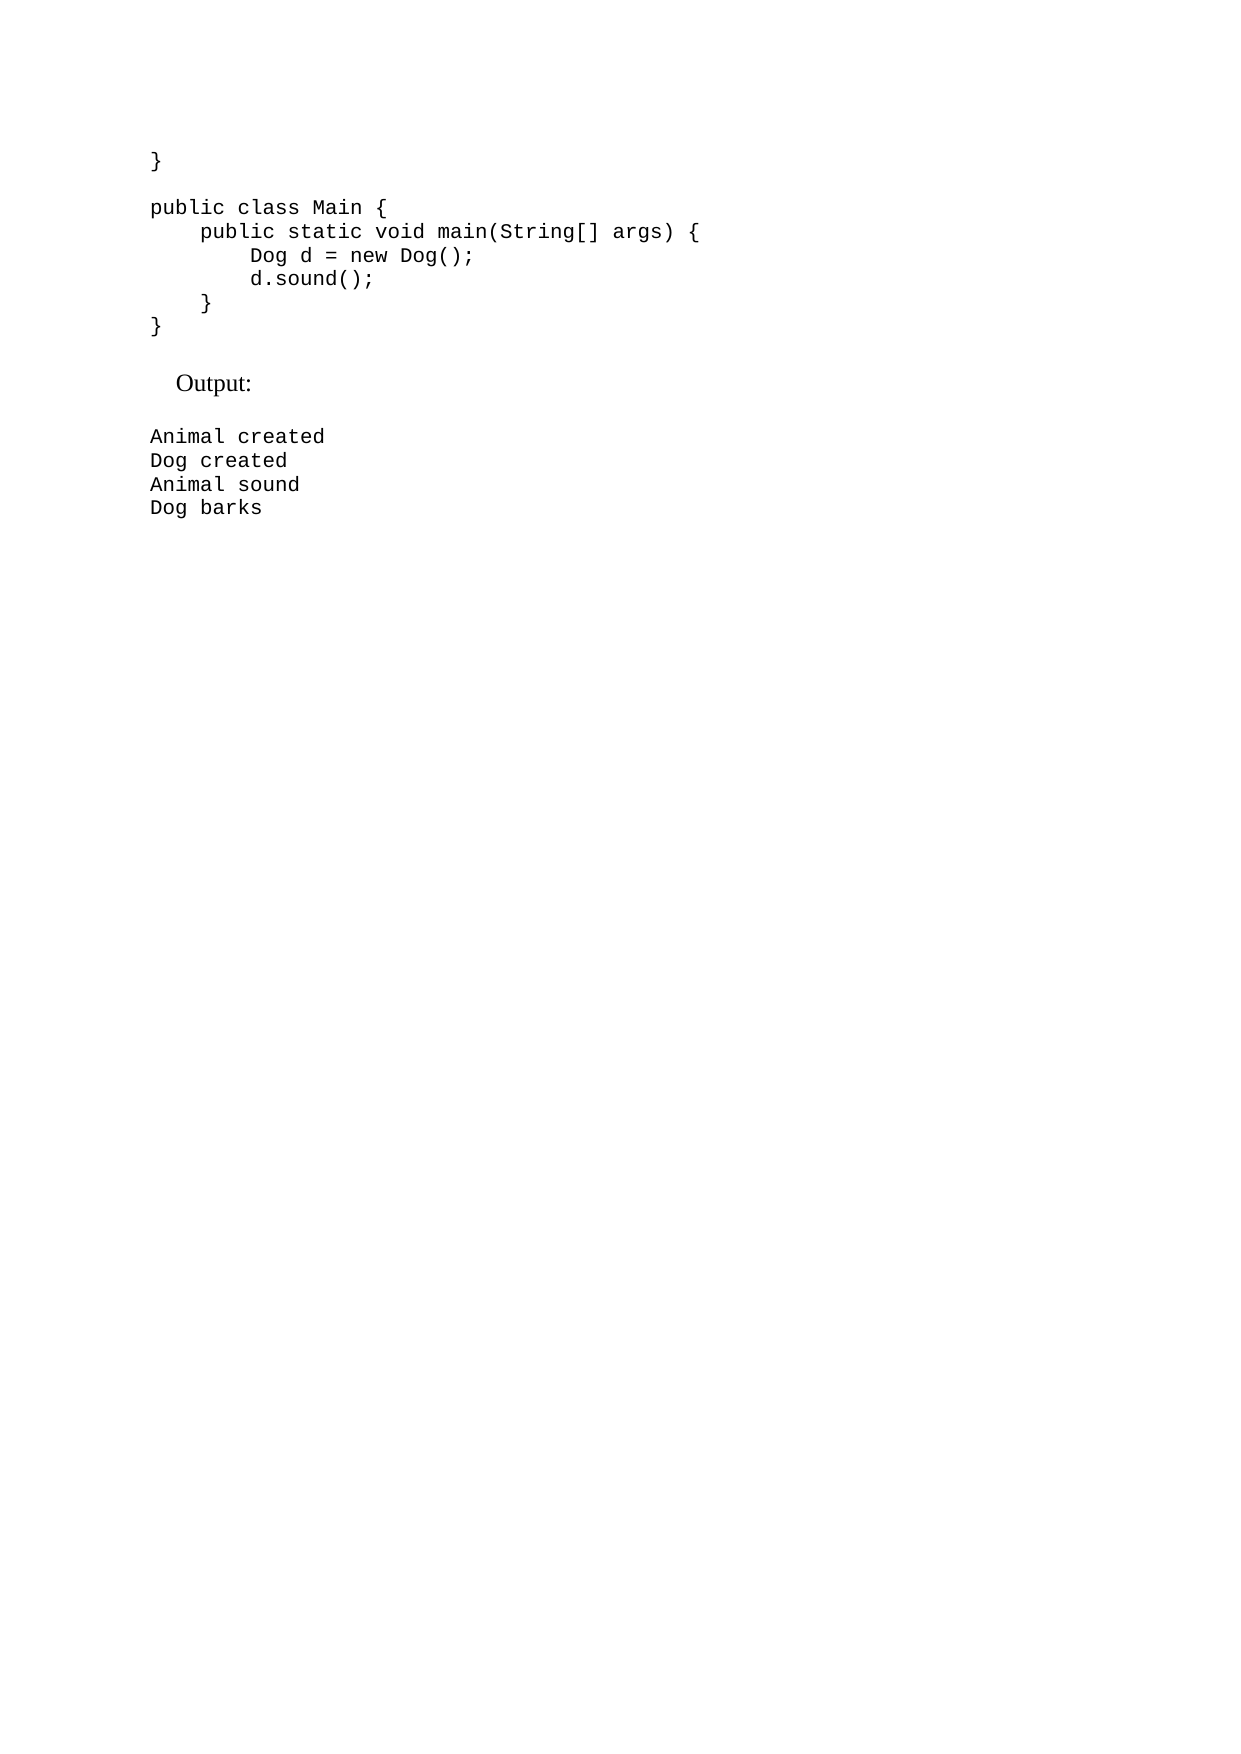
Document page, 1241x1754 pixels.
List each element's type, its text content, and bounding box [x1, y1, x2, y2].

text public class Main { [150, 197, 1090, 221]
text Dog barks [150, 497, 1090, 521]
text Dog d = new Dog(); [150, 244, 1090, 268]
text } [150, 292, 1090, 316]
text Animal sound [150, 473, 1090, 497]
text Dog created [150, 450, 1090, 473]
text } [150, 150, 1090, 174]
text d.sound(); [150, 268, 1090, 292]
text } [150, 316, 1090, 339]
text Animal created [150, 426, 1090, 450]
text public static void main(String[] args) { [150, 221, 1090, 244]
text 🧠 Output: [150, 368, 1090, 397]
